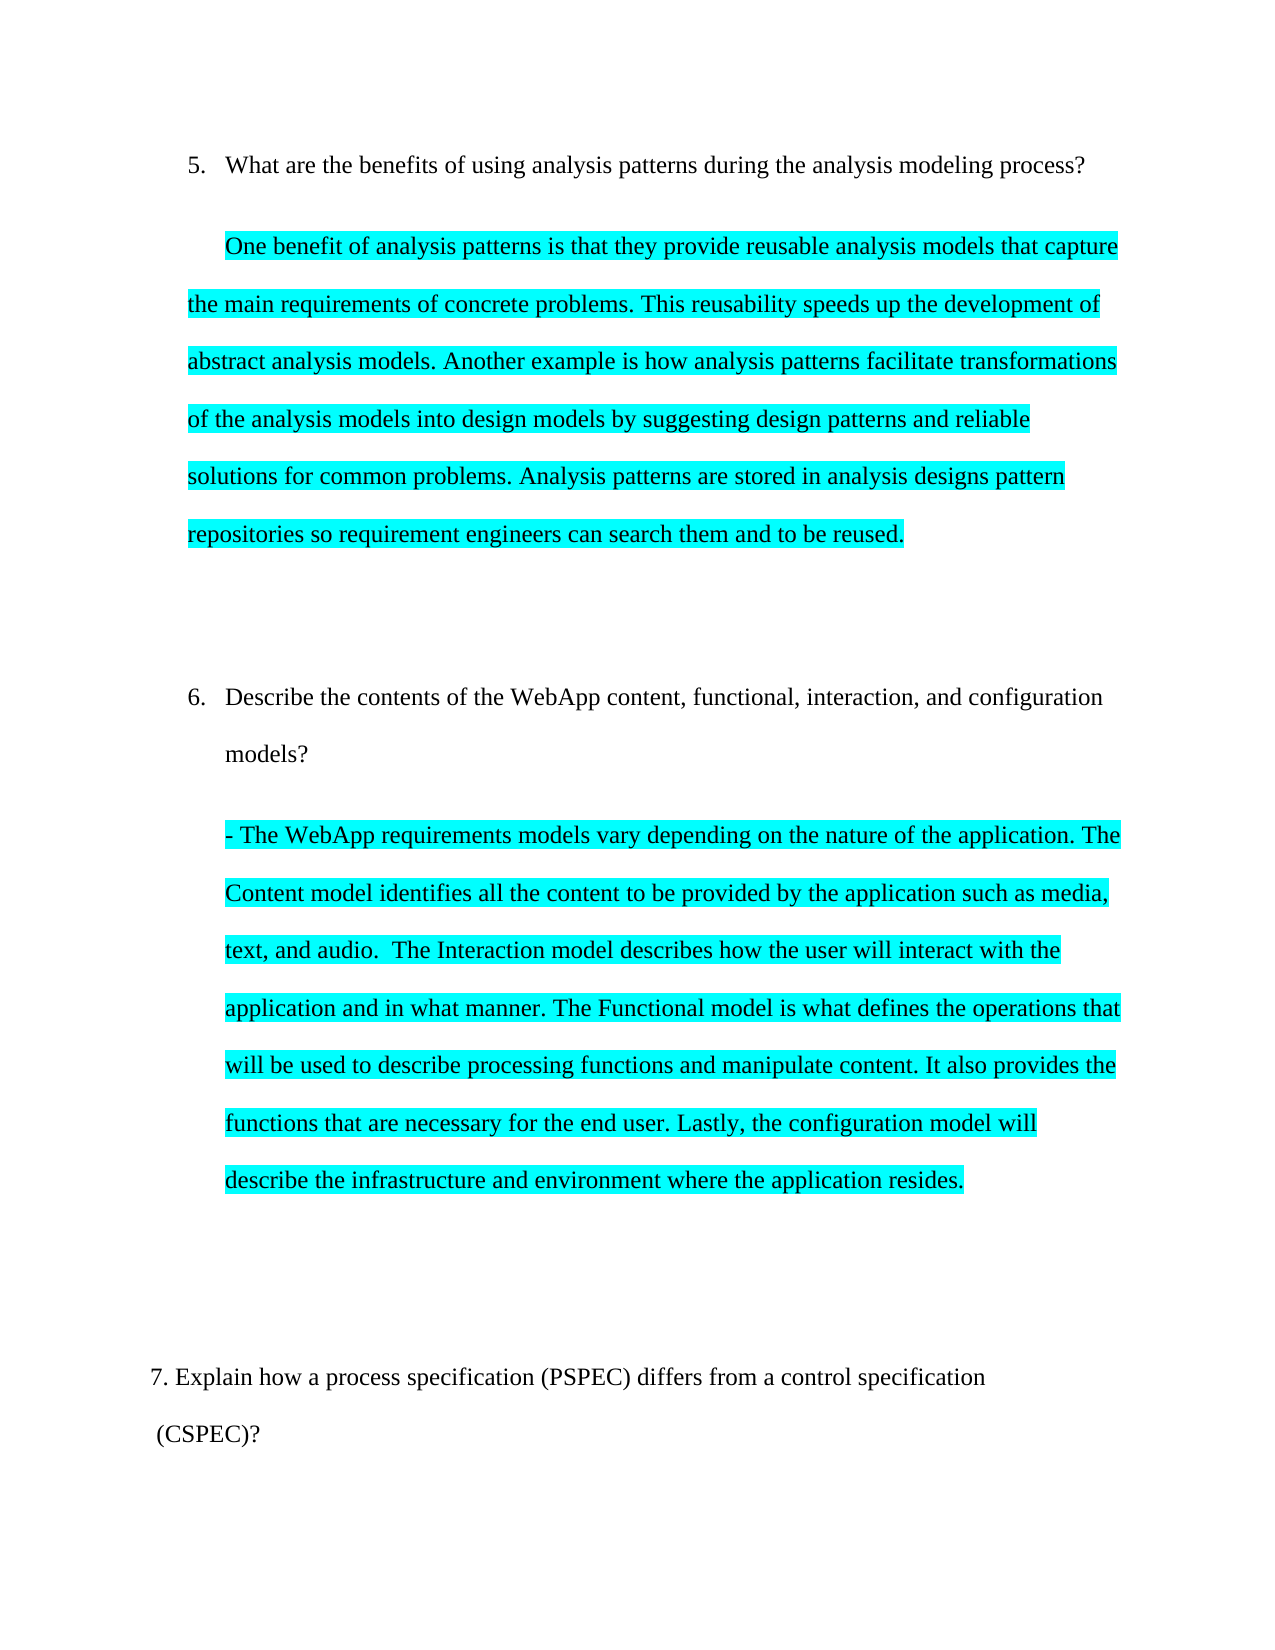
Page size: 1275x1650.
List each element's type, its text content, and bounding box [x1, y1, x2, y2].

list What are the benefits of using analysis patterns during the analysis modeling process? [187, 150, 1125, 179]
text 7. Explain how a process specification (PSPEC) differs from a control specification [150, 1362, 1125, 1391]
list Describe the contents of the WebApp content, functional, interaction, and configuration models? [187, 682, 1125, 768]
text (CSPEC)? [150, 1419, 1125, 1448]
text - The WebApp requirements models vary depending on the nature of the application. The Content model identifies all the content to be provided by the application such as media, text, and audio. The Interaction model describes how the user will interact with the application and in what manner. The Functional model is what defines the operations that will be used to describe processing functions and manipulate content. It also provides the functions that are necessary for the end user. Lastly, the configuration model will describe the infrastructure and environment where the application resides. [225, 820, 1125, 1194]
text One benefit of analysis patterns is that they provide reusable analysis models that capture the main requirements of concrete problems. This reusability speeds up the development of abstract analysis models. Another example is how analysis patterns facilitate transformations of the analysis models into design models by suggesting design patterns and reliable solutions for common problems. Analysis patterns are stored in analysis designs pattern repositories so requirement engineers can search them and to be reused. [187, 231, 1125, 548]
